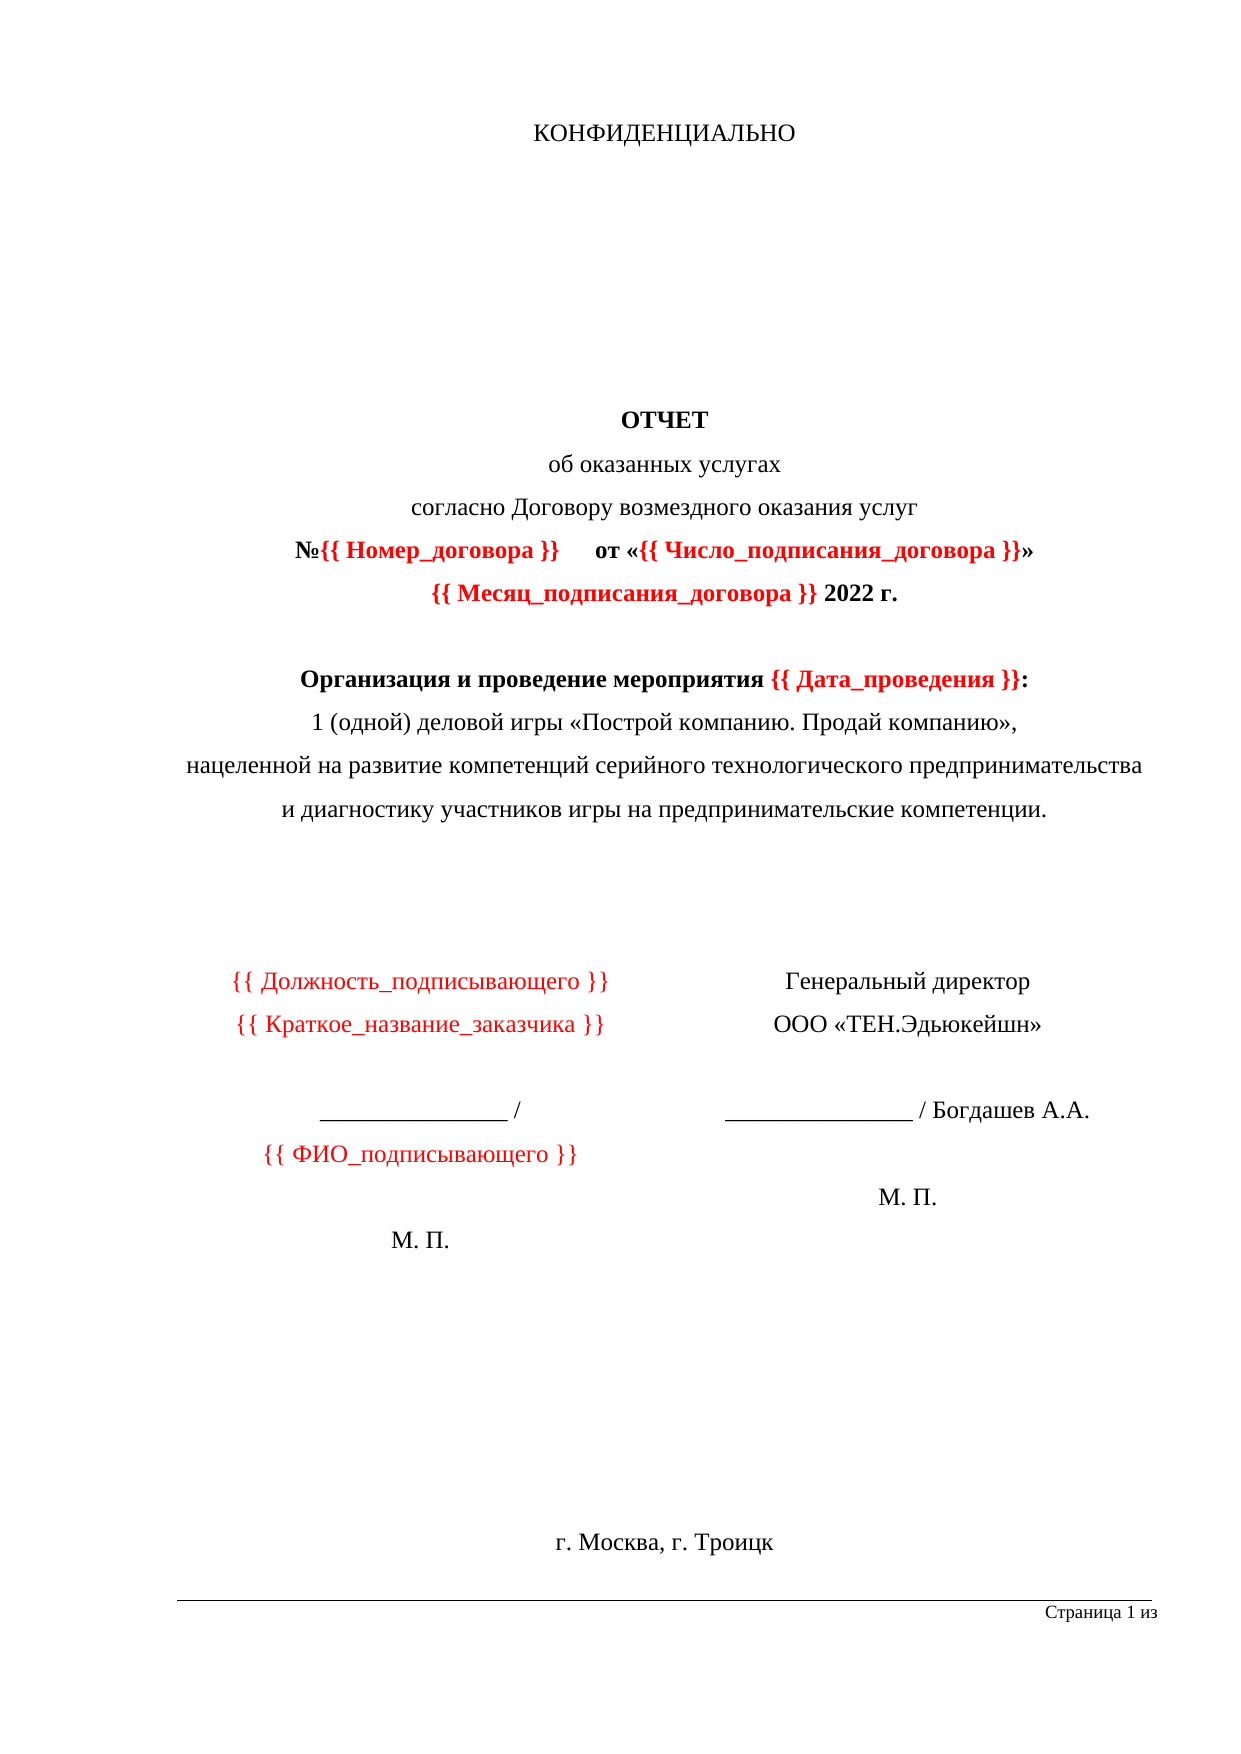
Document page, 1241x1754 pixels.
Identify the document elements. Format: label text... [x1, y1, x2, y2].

table_header {{ Должность_подписывающего }} {{ Краткое_название_заказчика }} [177, 966, 663, 1052]
table_cell _______________ / {{ ФИО_подписывающего }} М. П. [177, 1053, 663, 1354]
text 1 (одной) деловой игры «Построй компанию. Продай компанию», [177, 707, 1152, 736]
text КОНФИДЕНЦИАЛЬНО [177, 118, 1152, 147]
text об оказанных услугах [177, 449, 1152, 477]
text согласно Договору возмездного оказания услуг [177, 492, 1152, 521]
table_header Генеральный директор ООО «ТЕН.Эдьюкейшн» [664, 966, 1152, 1052]
table_cell _______________ / Богдашев А.А. М. П. [664, 1053, 1152, 1354]
text г. Москва, г. Троицк [177, 1527, 1152, 1555]
text ОТЧЕТ [177, 406, 1152, 434]
text нацеленной на развитие компетенций серийного технологического предпринимательства и диагностику участников игры на предпринимательские компетенции. [177, 751, 1152, 822]
text №{{ Номер_договора }} от «{{ Число_подписания_договора }}» {{ Месяц_подписания_договора }} 2022 г. [177, 535, 1152, 607]
text Организация и проведение мероприятия {{ Дата_проведения }}: [177, 664, 1152, 693]
